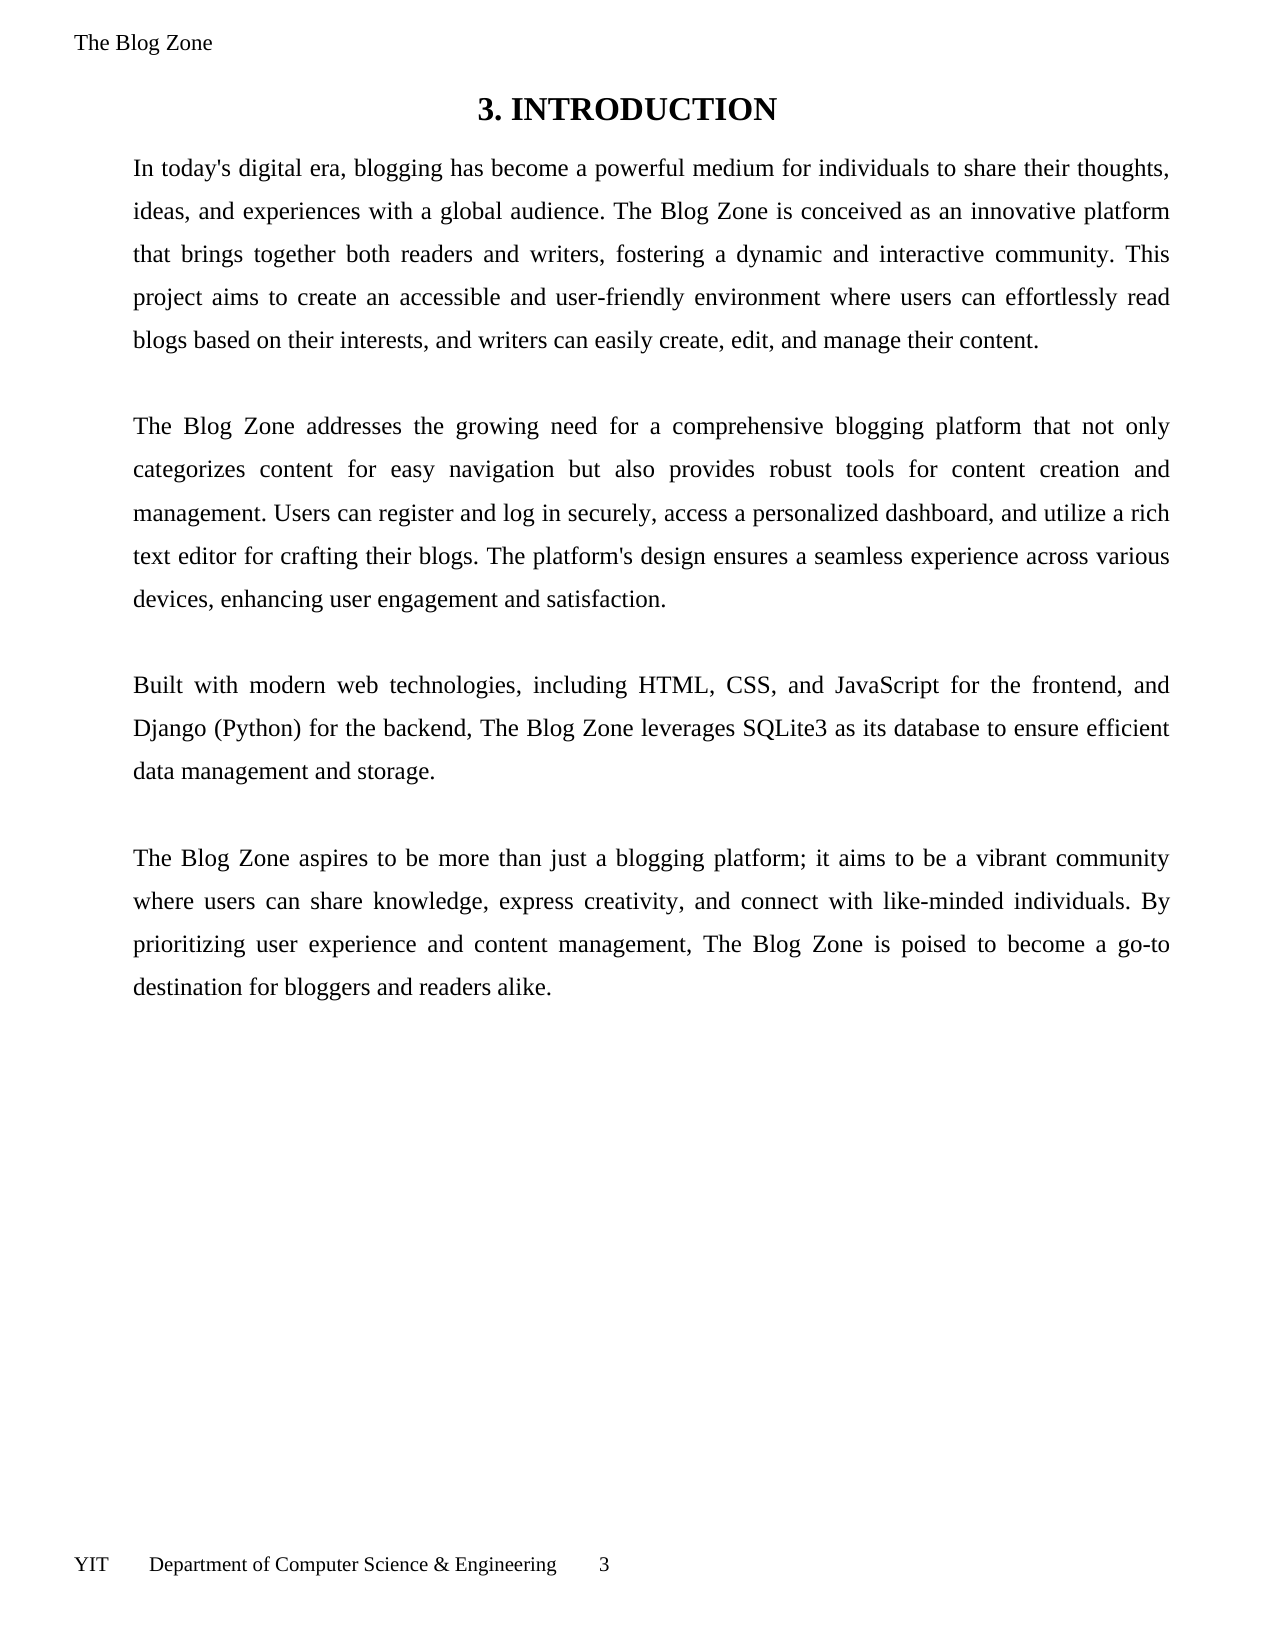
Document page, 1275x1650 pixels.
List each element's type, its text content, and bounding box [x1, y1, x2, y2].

text The Blog Zone addresses the growing need for a comprehensive blogging platform that not only categorizes content for easy navigation but also provides robust tools for content creation and management. Users can register and log in securely, access a personalized dashboard, and utilize a rich text editor for crafting their blogs. The platform's design ensures a seamless experience across various devices, enhancing user engagement and satisfaction. [133, 411, 1172, 613]
text The Blog Zone aspires to be more than just a blogging platform; it aims to be a vibrant community where users can share knowledge, express creativity, and connect with like-minded individuals. By prioritizing user experience and content management, The Blog Zone is poised to become a go-to destination for bloggers and readers alike. [133, 843, 1172, 1001]
subtitle 3. INTRODUCTION [138, 90, 1116, 128]
text In today's digital era, blogging has become a powerful medium for individuals to share their thoughts, ideas, and experiences with a global audience. The Blog Zone is conceived as an innovative platform that brings together both readers and writers, fostering a dynamic and interactive community. This project aims to create an accessible and user-friendly environment where users can effortlessly read blogs based on their interests, and writers can easily create, edit, and manage their content. [133, 153, 1172, 354]
text Built with modern web technologies, including HTML, CSS, and JavaScript for the frontend, and Django (Python) for the backend, The Blog Zone leverages SQLite3 as its database to ensure efficient data management and storage. [133, 670, 1172, 785]
